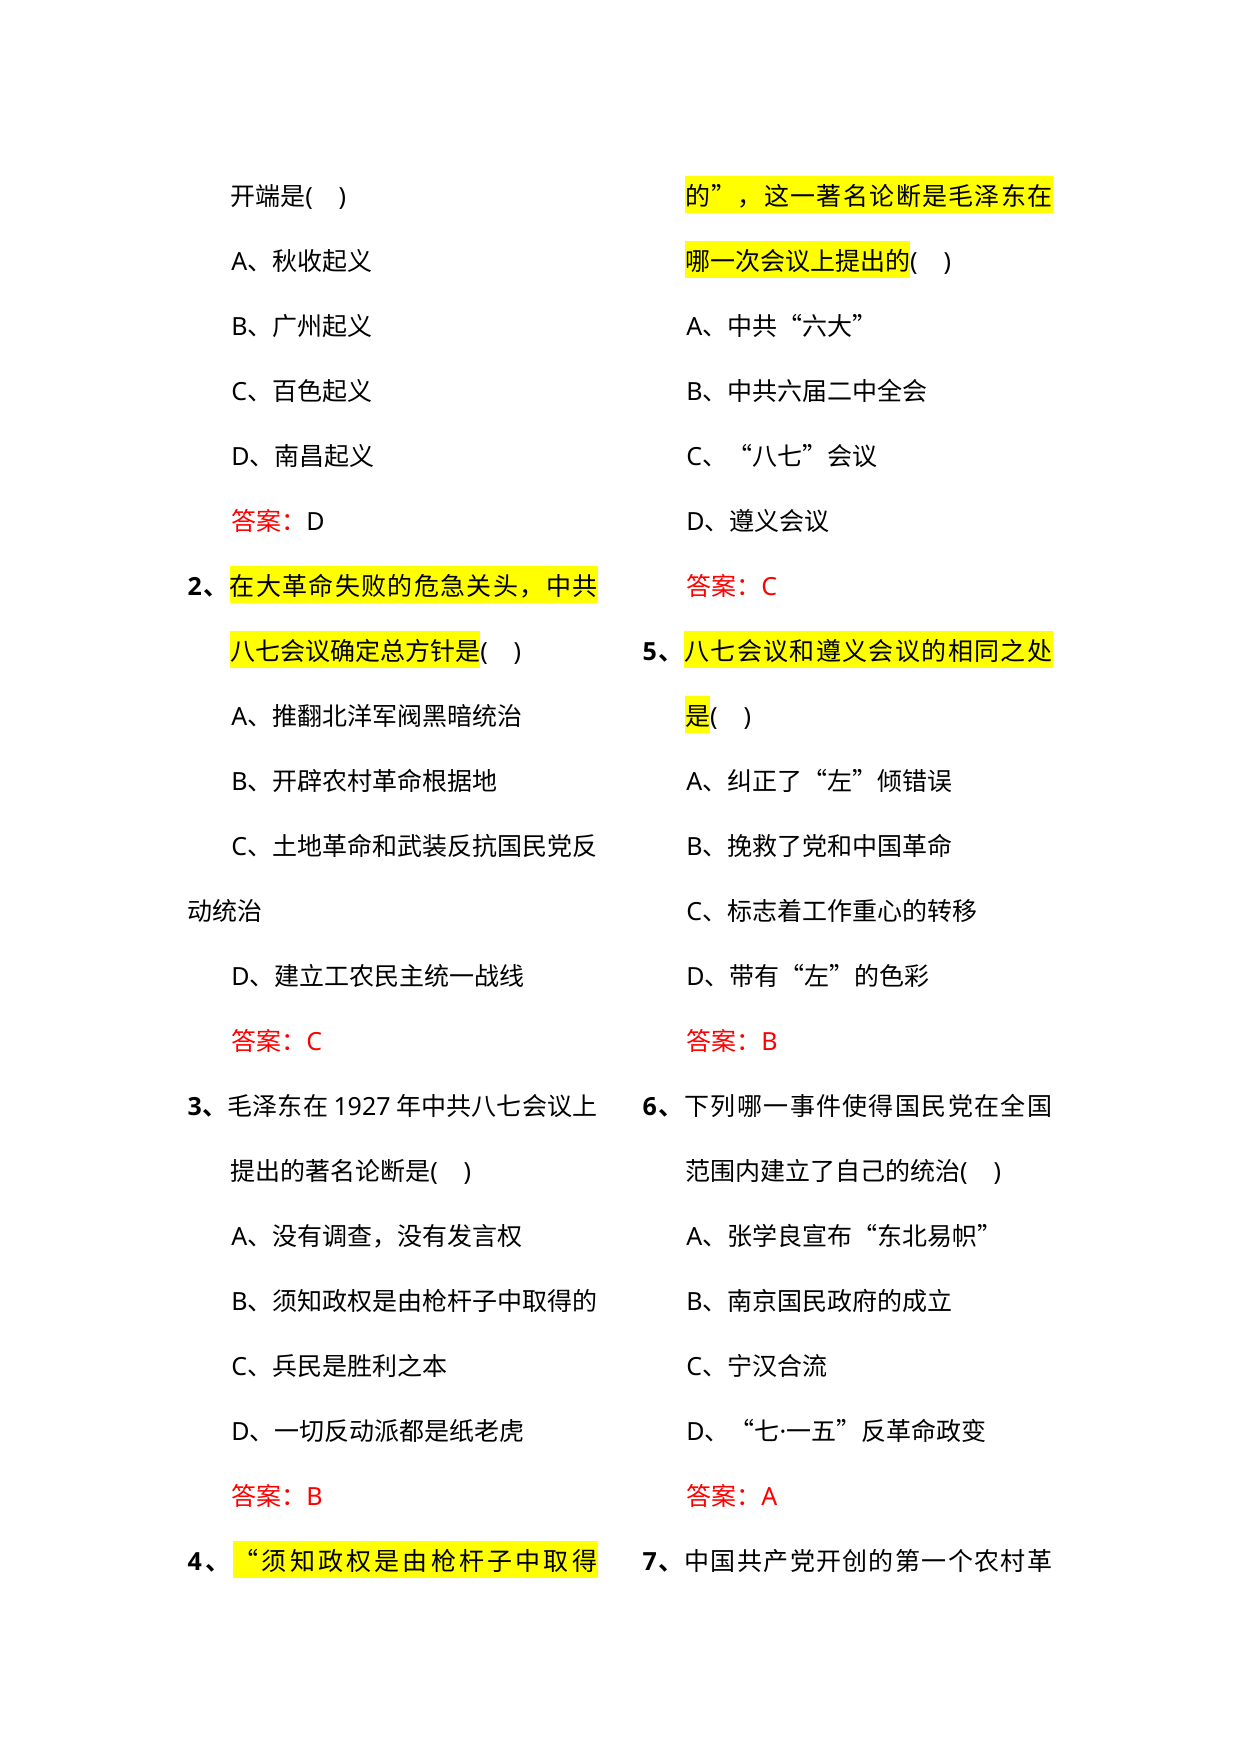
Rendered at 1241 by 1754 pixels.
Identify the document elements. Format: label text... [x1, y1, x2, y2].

text C、土地革命和武装反抗国民党反动统治 [187, 812, 598, 942]
text B、广州起义 [187, 292, 598, 357]
text 7、中国共产党开创的第一个农村革命根据地是( ) [642, 1527, 1053, 1592]
text D、一切反动派都是纸老虎 [187, 1397, 598, 1462]
text 1、中国共产党独立领导革命战争、创建人民军队和武装夺取政权的开端是( ) [187, 162, 598, 227]
text 答案：C [642, 552, 1053, 617]
text C、标志着工作重心的转移 [642, 877, 1053, 942]
text 3、毛泽东在1927年中共八七会议上提出的著名论断是( ) [187, 1072, 598, 1202]
text 答案：B [187, 1462, 598, 1527]
text 5、八七会议和遵义会议的相同之处是( ) [642, 617, 1053, 747]
text 4、“须知政权是由枪杆子中取得的”，这一著名论断是毛泽东在哪一次会议上提出的( ) [642, 162, 1053, 292]
text 4、“须知政权是由枪杆子中取得的”，这一著名论断是毛泽东在哪一次会议上提出的( ) [187, 1527, 598, 1592]
text A、没有调查，没有发言权 [187, 1202, 598, 1267]
text D、“七·一五”反革命政变 [642, 1397, 1053, 1462]
text C、“八七”会议 [642, 422, 1053, 487]
text C、宁汉合流 [642, 1332, 1053, 1397]
text B、须知政权是由枪杆子中取得的 [187, 1267, 598, 1332]
text D、遵义会议 [642, 487, 1053, 552]
text A、中共“六大” [642, 292, 1053, 357]
text 答案：C [187, 1007, 598, 1072]
text 答案：D [187, 487, 598, 552]
text 答案：A [642, 1462, 1053, 1527]
text D、建立工农民主统一战线 [187, 942, 598, 1007]
text B、中共六届二中全会 [642, 357, 1053, 422]
text A、张学良宣布“东北易帜” [642, 1202, 1053, 1267]
text B、南京国民政府的成立 [642, 1267, 1053, 1332]
text A、纠正了“左”倾错误 [642, 747, 1053, 812]
text C、兵民是胜利之本 [187, 1332, 598, 1397]
text D、带有“左”的色彩 [642, 942, 1053, 1007]
text 6、下列哪一事件使得国民党在全国范围内建立了自己的统治( ) [642, 1072, 1053, 1202]
text D、南昌起义 [187, 422, 598, 487]
text C、百色起义 [187, 357, 598, 422]
text B、开辟农村革命根据地 [187, 747, 598, 812]
text A、秋收起义 [187, 227, 598, 292]
text 2、在大革命失败的危急关头，中共八七会议确定总方针是( ) [187, 552, 598, 682]
text A、推翻北洋军阀黑暗统治 [187, 682, 598, 747]
text 答案：B [642, 1007, 1053, 1072]
text B、挽救了党和中国革命 [642, 812, 1053, 877]
